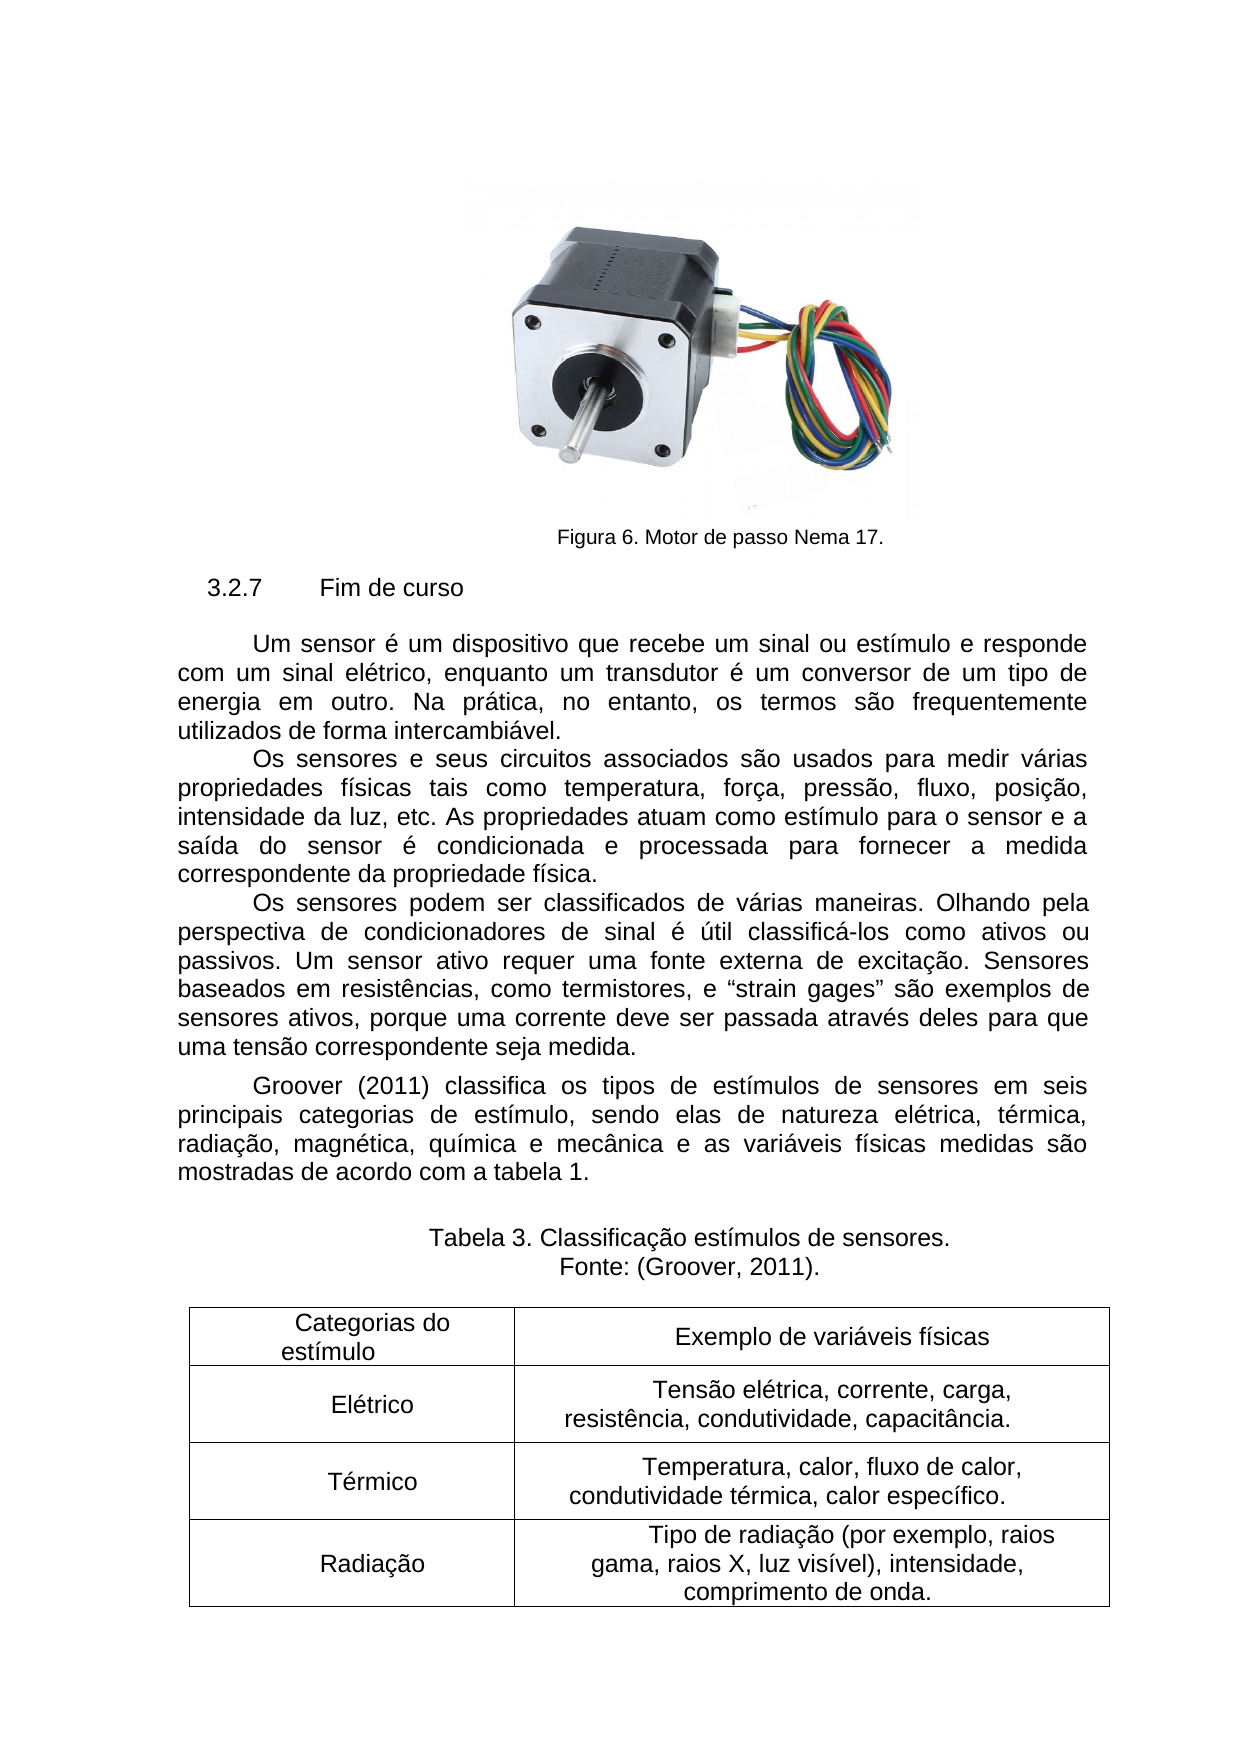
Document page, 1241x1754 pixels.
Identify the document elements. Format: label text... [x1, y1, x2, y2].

table_cell Térmico [190, 1443, 514, 1519]
table_cell Radiação [190, 1520, 514, 1606]
text Fonte: (Groover, 2011). [217, 1252, 1074, 1280]
text Groover (2011) classifica os tipos de estímulos de sensores em seis principais categorias de estímulo, sendo elas de natureza elétrica, térmica, radiação, magnética, química e mecânica e as variáveis físicas medidas são mostradas de acordo com a tabela 1. [177, 1071, 1089, 1186]
text Os sensores podem ser classificados de várias maneiras. Olhando pela perspectiva de condicionadores de sinal é útil classificá-los como ativos ou passivos. Um sensor ativo requer uma fonte externa de excitação. Sensores baseados em resistências, como termistores, e “strain gages” são exemplos de sensores ativos, porque uma corrente deve ser passada através deles para que uma tensão correspondente seja medida. [177, 888, 1091, 1061]
table_cell Temperatura, calor, fluxo de calor, condutividade térmica, calor específico. [515, 1443, 1109, 1519]
table_cell Tensão elétrica, corrente, carga, resistência, condutividade, capacitância. [515, 1366, 1109, 1442]
table_cell Elétrico [190, 1366, 514, 1442]
text Tabela 3. Classificação estímulos de sensores. [217, 1223, 1074, 1252]
list Fim de curso [207, 573, 1122, 602]
text Os sensores e seus circuitos associados são usados para medir várias propriedades físicas tais como temperatura, força, pressão, fluxo, posição, intensidade da luz, etc. As propriedades atuam como estímulo para o sensor e a saída do sensor é condicionada e processada para fornecer a medida correspondente da propriedade física. [177, 744, 1089, 888]
table_header Categorias do estímulo [190, 1308, 514, 1365]
list Figura 6. Motor de passo Nema 17. [319, 525, 1122, 549]
text Um sensor é um dispositivo que recebe um sinal ou estímulo e responde com um sinal elétrico, enquanto um transdutor é um conversor de um tipo de energia em outro. Na prática, no entanto, os termos são frequentemente utilizados de forma intercambiável. [177, 629, 1089, 744]
picture [463, 177, 925, 526]
table_cell Tipo de radiação (por exemplo, raios gama, raios X, luz visível), intensidade, comprimento de onda. [515, 1520, 1109, 1606]
table_header Exemplo de variáveis físicas [515, 1308, 1109, 1365]
